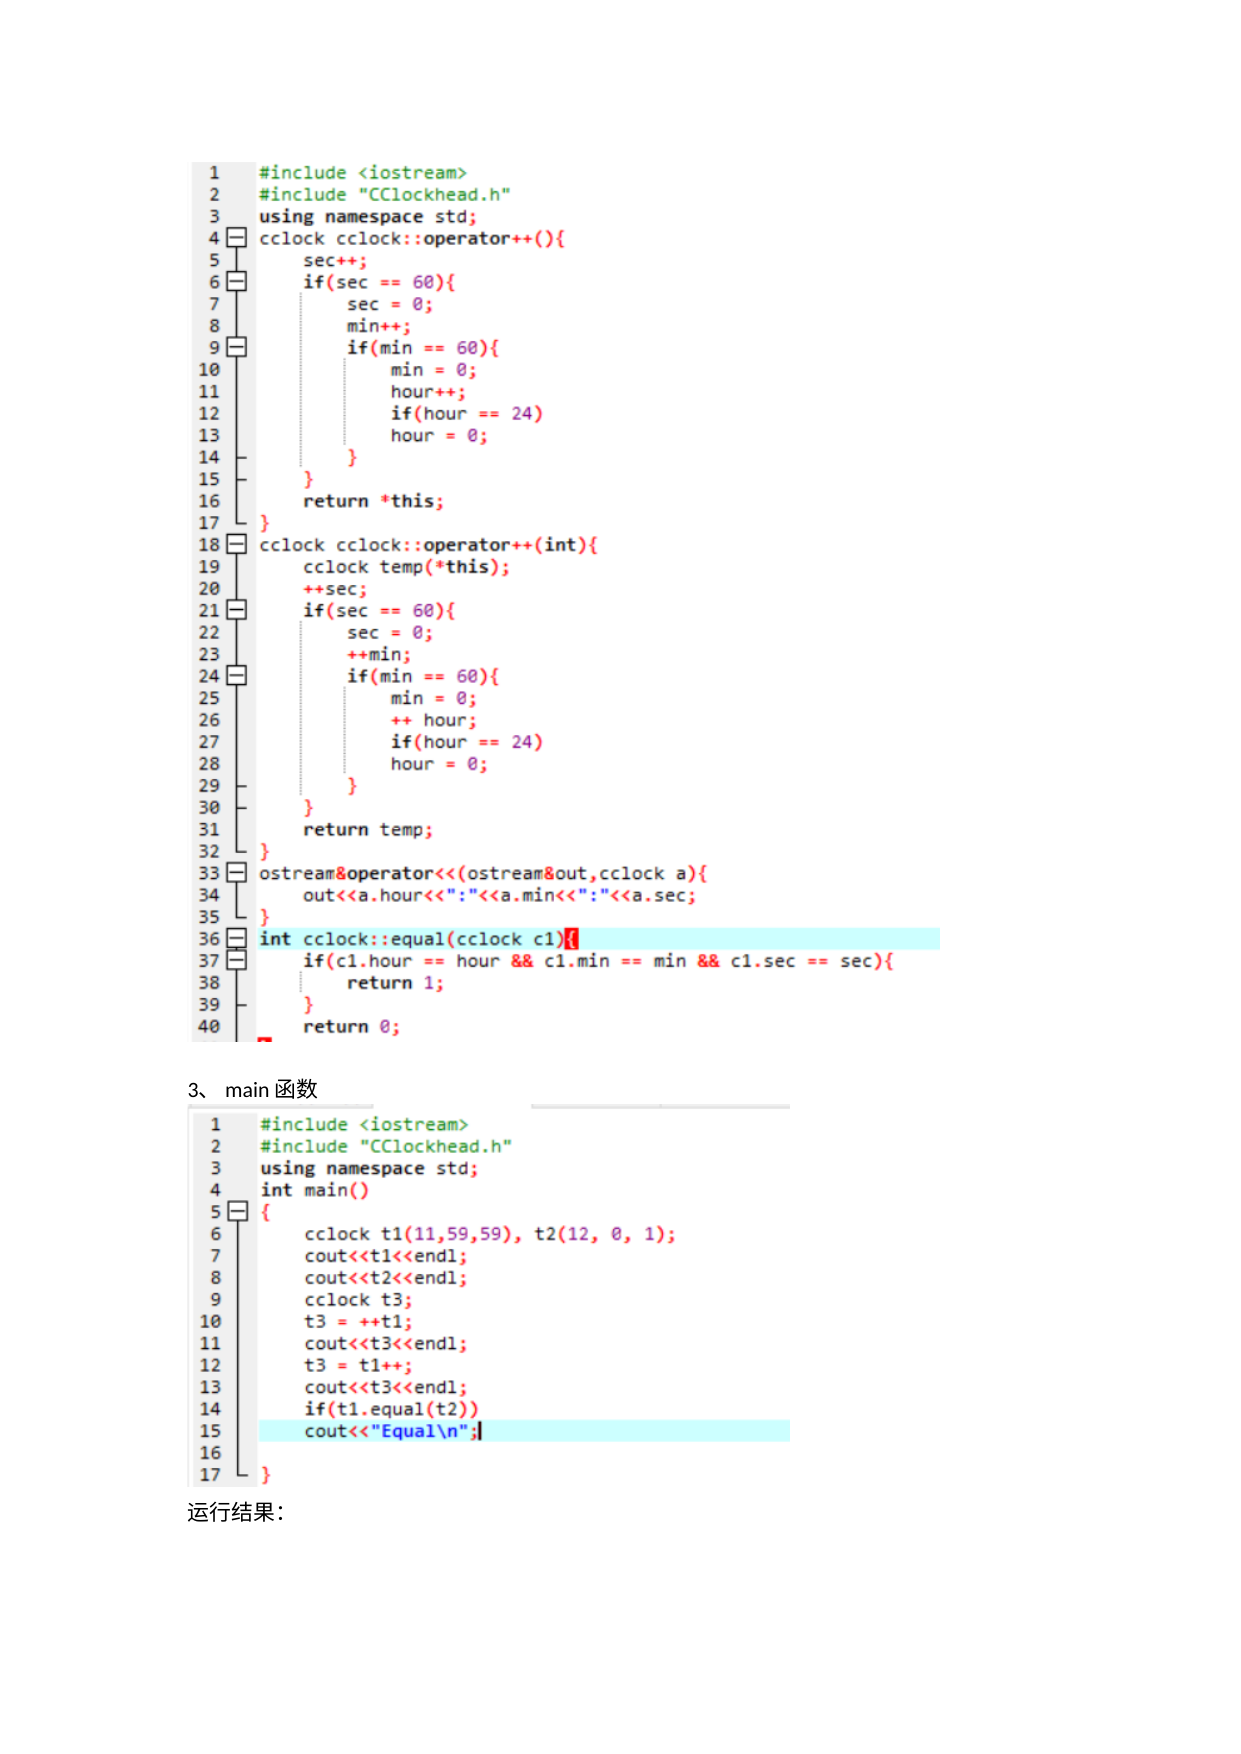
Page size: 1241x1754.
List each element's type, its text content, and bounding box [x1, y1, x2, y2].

picture [187, 162, 940, 1042]
picture [187, 1104, 790, 1487]
text 运行结果： [187, 1494, 1053, 1527]
list main函数 [187, 1072, 1053, 1104]
